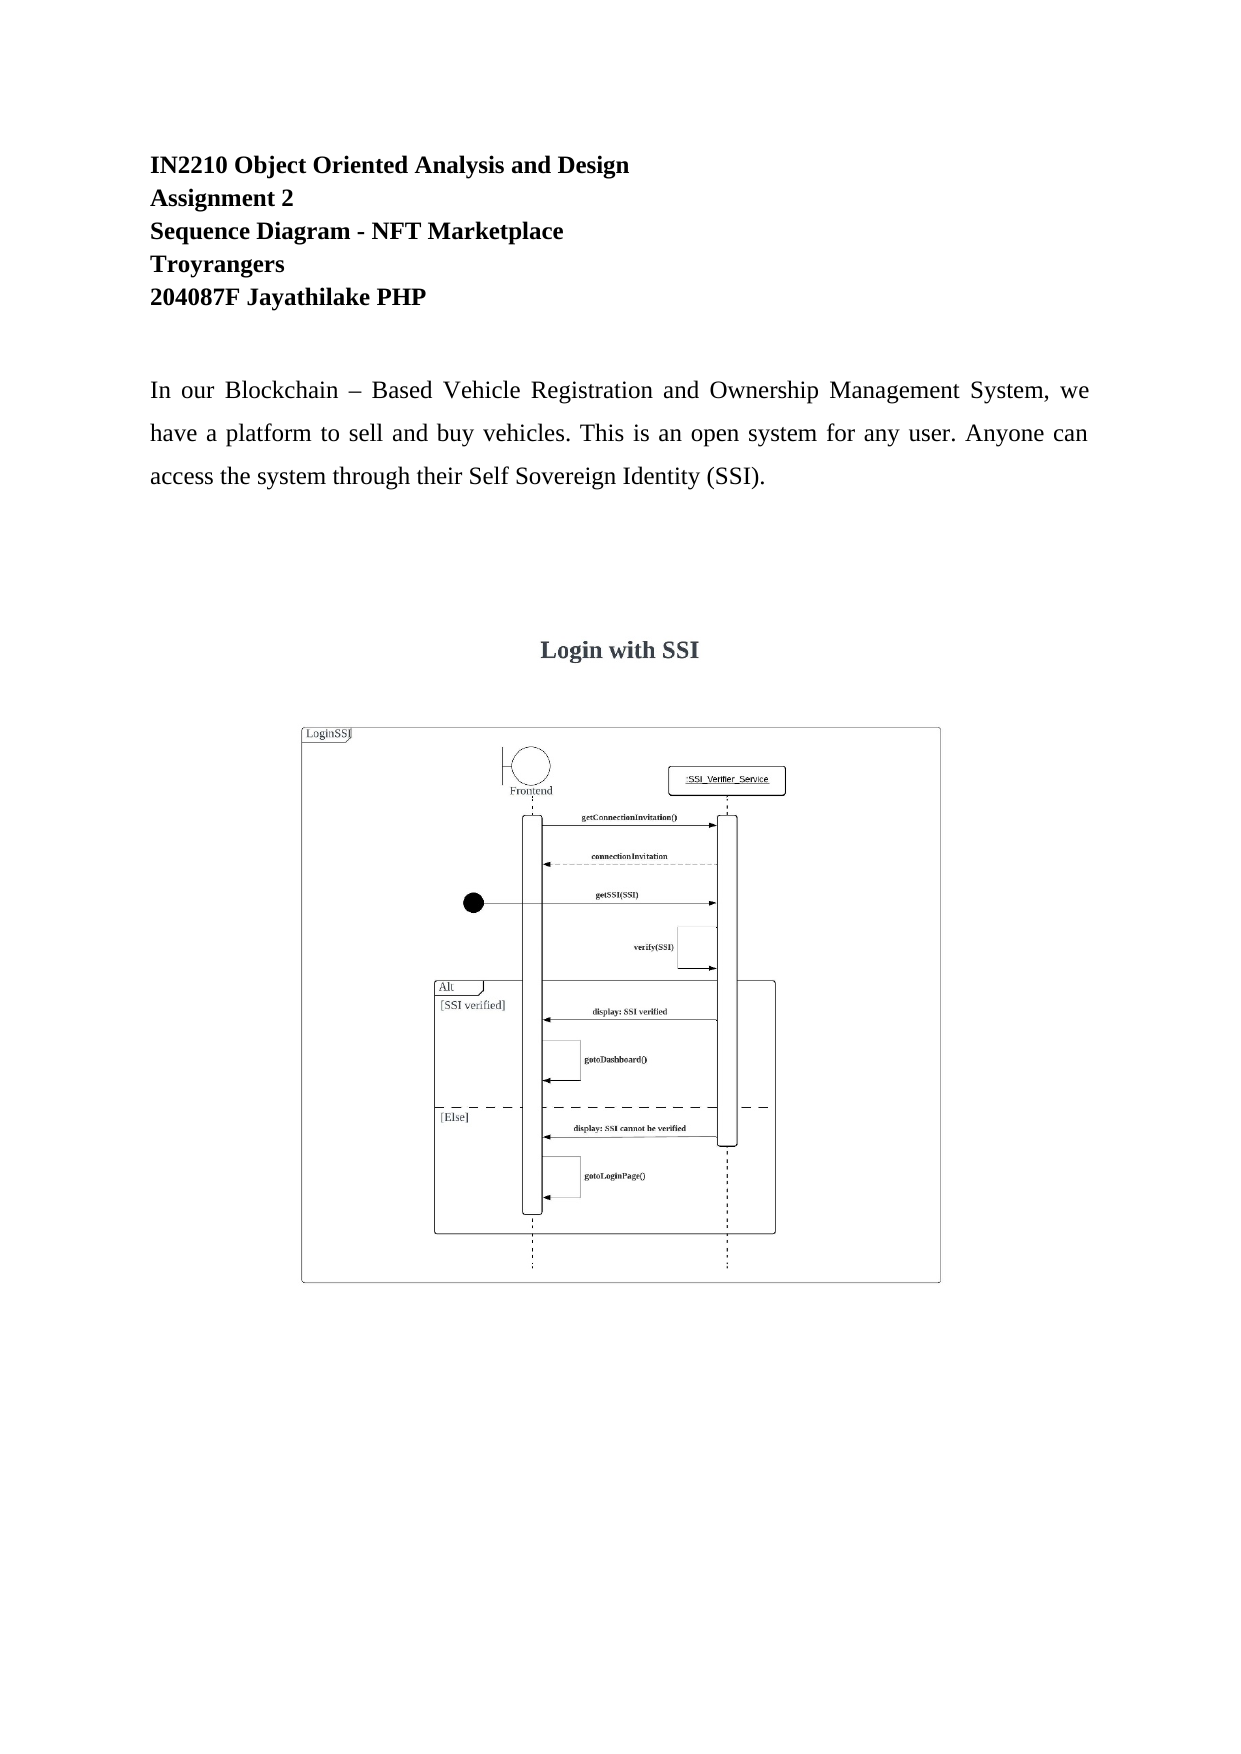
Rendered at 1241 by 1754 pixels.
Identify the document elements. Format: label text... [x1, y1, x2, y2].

text 204087F Jayathilake PHP [150, 282, 1090, 311]
text Assignment 2 [150, 183, 1090, 212]
text Sequence Diagram - NFT Marketplace [150, 216, 1090, 245]
text IN2210 Object Oriented Analysis and Design [150, 150, 1090, 179]
text Troyrangers [150, 249, 1090, 278]
text In our Blockchain – Based Vehicle Registration and Ownership Management System, we have a platform to sell and buy vehicles. This is an open system for any user. Anyone can access the system through their Self Sovereign Identity (SSI). [150, 375, 1090, 490]
picture [255, 620, 985, 1325]
